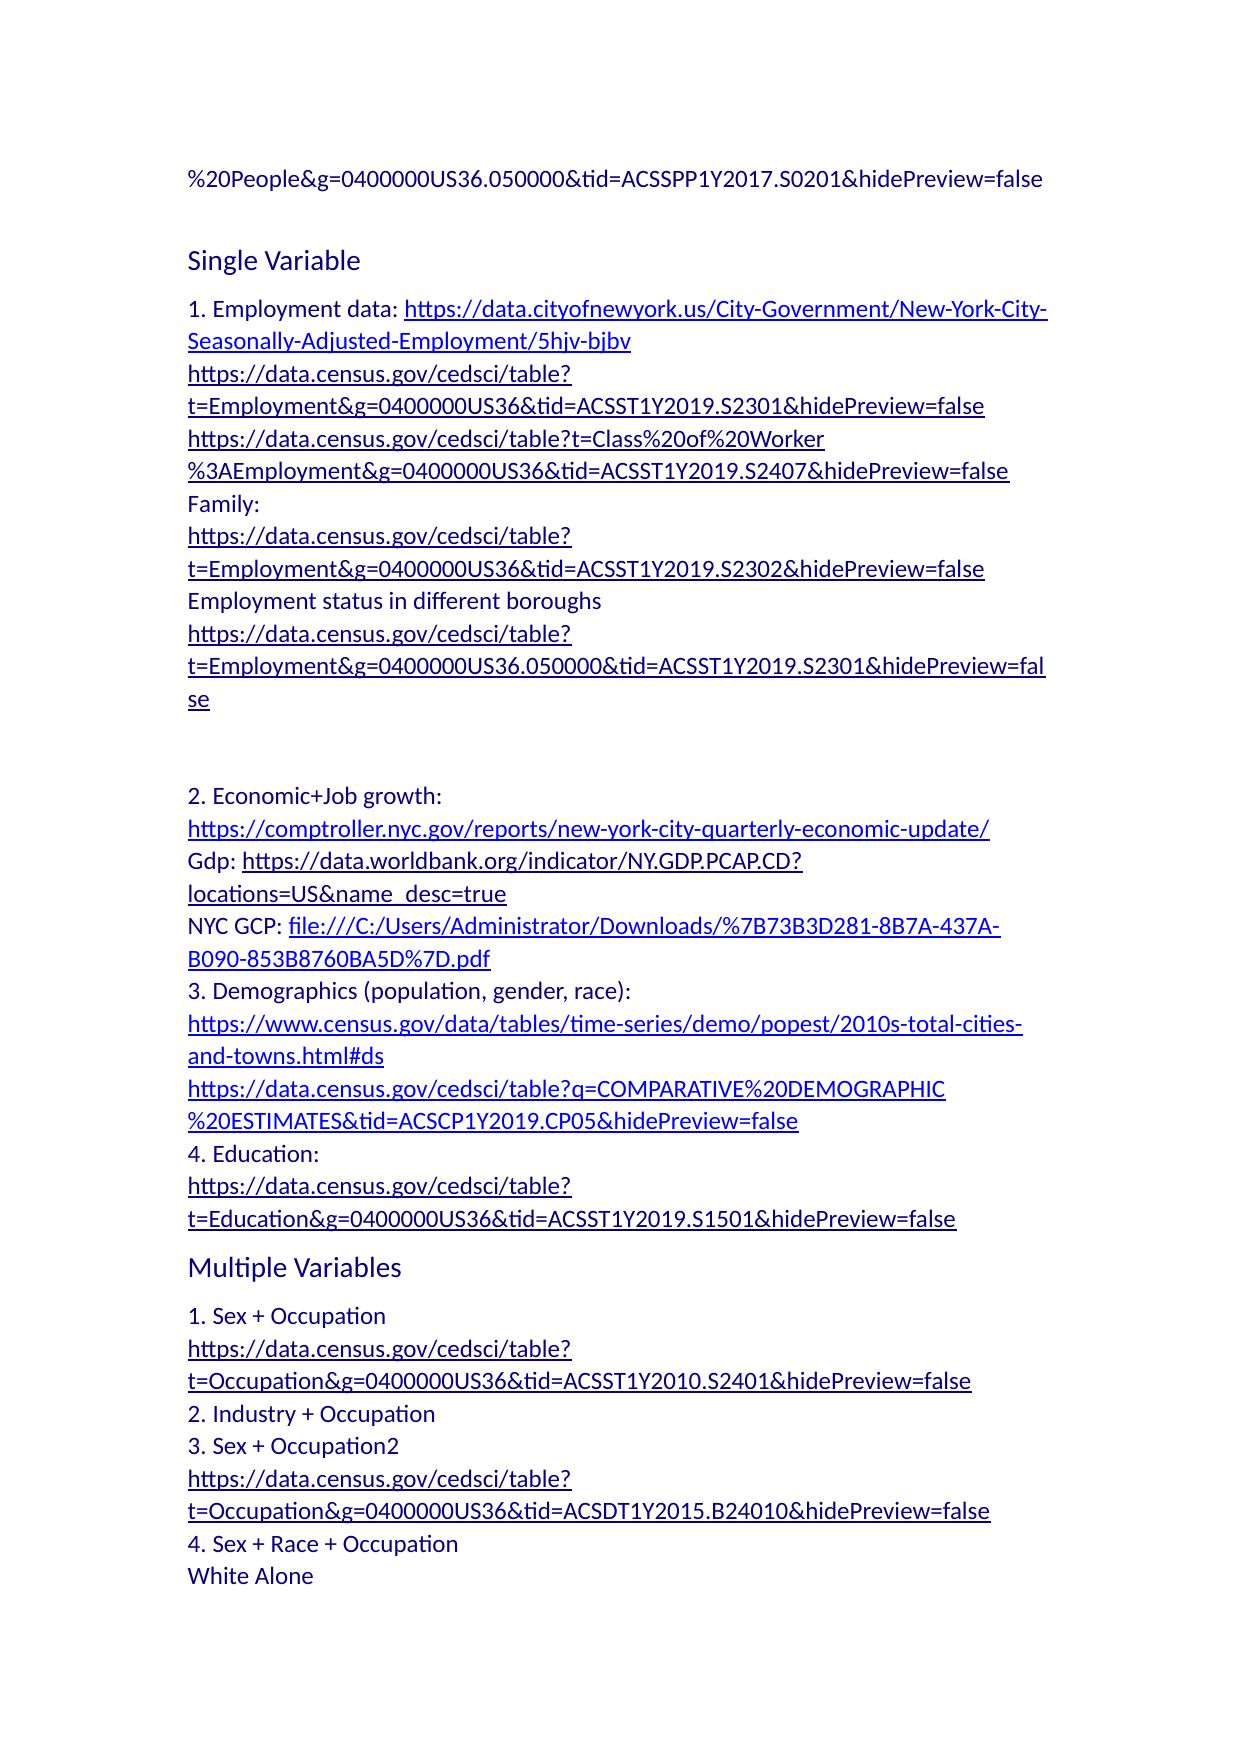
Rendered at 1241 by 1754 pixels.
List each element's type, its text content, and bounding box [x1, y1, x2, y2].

list Employment status in different boroughs [187, 584, 1053, 617]
list https://comptroller.nyc.gov/reports/new-york-city-quarterly-economic-update/ [187, 812, 1053, 844]
list Sex + Race + Occupation [187, 1527, 1053, 1559]
list Education: [187, 1137, 1053, 1169]
list Gdp: https://data.worldbank.org/indicator/NY.GDP.PCAP.CD?locations=US&name_desc=true [187, 844, 1053, 909]
list https://data.census.gov/cedsci/table?t=Education&g=0400000US36&tid=ACSST1Y2019.S1501&hidePreview=false [187, 1169, 1053, 1234]
list https://data.census.gov/cedsci/table?t=Occupation&g=0400000US36&tid=ACSDT1Y2015.B24010&hidePreview=false [187, 1462, 1053, 1527]
list https://data.census.gov/cedsci/table?t=Employment&g=0400000US36&tid=ACSST1Y2019.S2301&hidePreview=false [187, 357, 1053, 422]
list Multiple Variables [187, 1234, 1053, 1299]
list White Alone [187, 1559, 1053, 1592]
list https://data.census.gov/cedsci/table?t=Employment&g=0400000US36.050000&tid=ACSST1Y2019.S2301&hidePreview=false [187, 617, 1053, 714]
list https://data.census.gov/cedsci/table?t=Occupation&g=0400000US36&tid=ACSST1Y2010.S2401&hidePreview=false [187, 1332, 1053, 1397]
text Single Variable [187, 227, 1053, 292]
list Employment data: https://data.cityofnewyork.us/City-Government/New-York-City-Seasonally-Adjusted-Employment/5hjv-bjbv [187, 292, 1053, 357]
list Industry + Occupation [187, 1397, 1053, 1429]
list Sex + Occupation2 [187, 1429, 1053, 1462]
list https://data.census.gov/cedsci/table?q=COMPARATIVE%20DEMOGRAPHIC%20ESTIMATES&tid=ACSCP1Y2019.CP05&hidePreview=false [187, 1072, 1053, 1137]
list NYC GCP: file:///C:/Users/Administrator/Downloads/%7B73B3D281-8B7A-437A-B090-853B8760BA5D%7D.pdf [187, 909, 1053, 974]
list https://data.census.gov/cedsci/table?t=Employment&g=0400000US36&tid=ACSST1Y2019.S2302&hidePreview=false [187, 519, 1053, 584]
list Economic+Job growth: [187, 779, 1053, 812]
list Demographics (population, gender, race): https://www.census.gov/data/tables/time-series/demo/popest/2010s-total-cities-and-towns.html#ds [187, 974, 1053, 1072]
list Sex + Occupation [187, 1299, 1053, 1332]
list https://data.census.gov/cedsci/table?t=Class%20of%20Worker%3AEmployment&g=0400000US36&tid=ACSST1Y2019.S2407&hidePreview=false [187, 422, 1053, 487]
list Family: [187, 487, 1053, 519]
